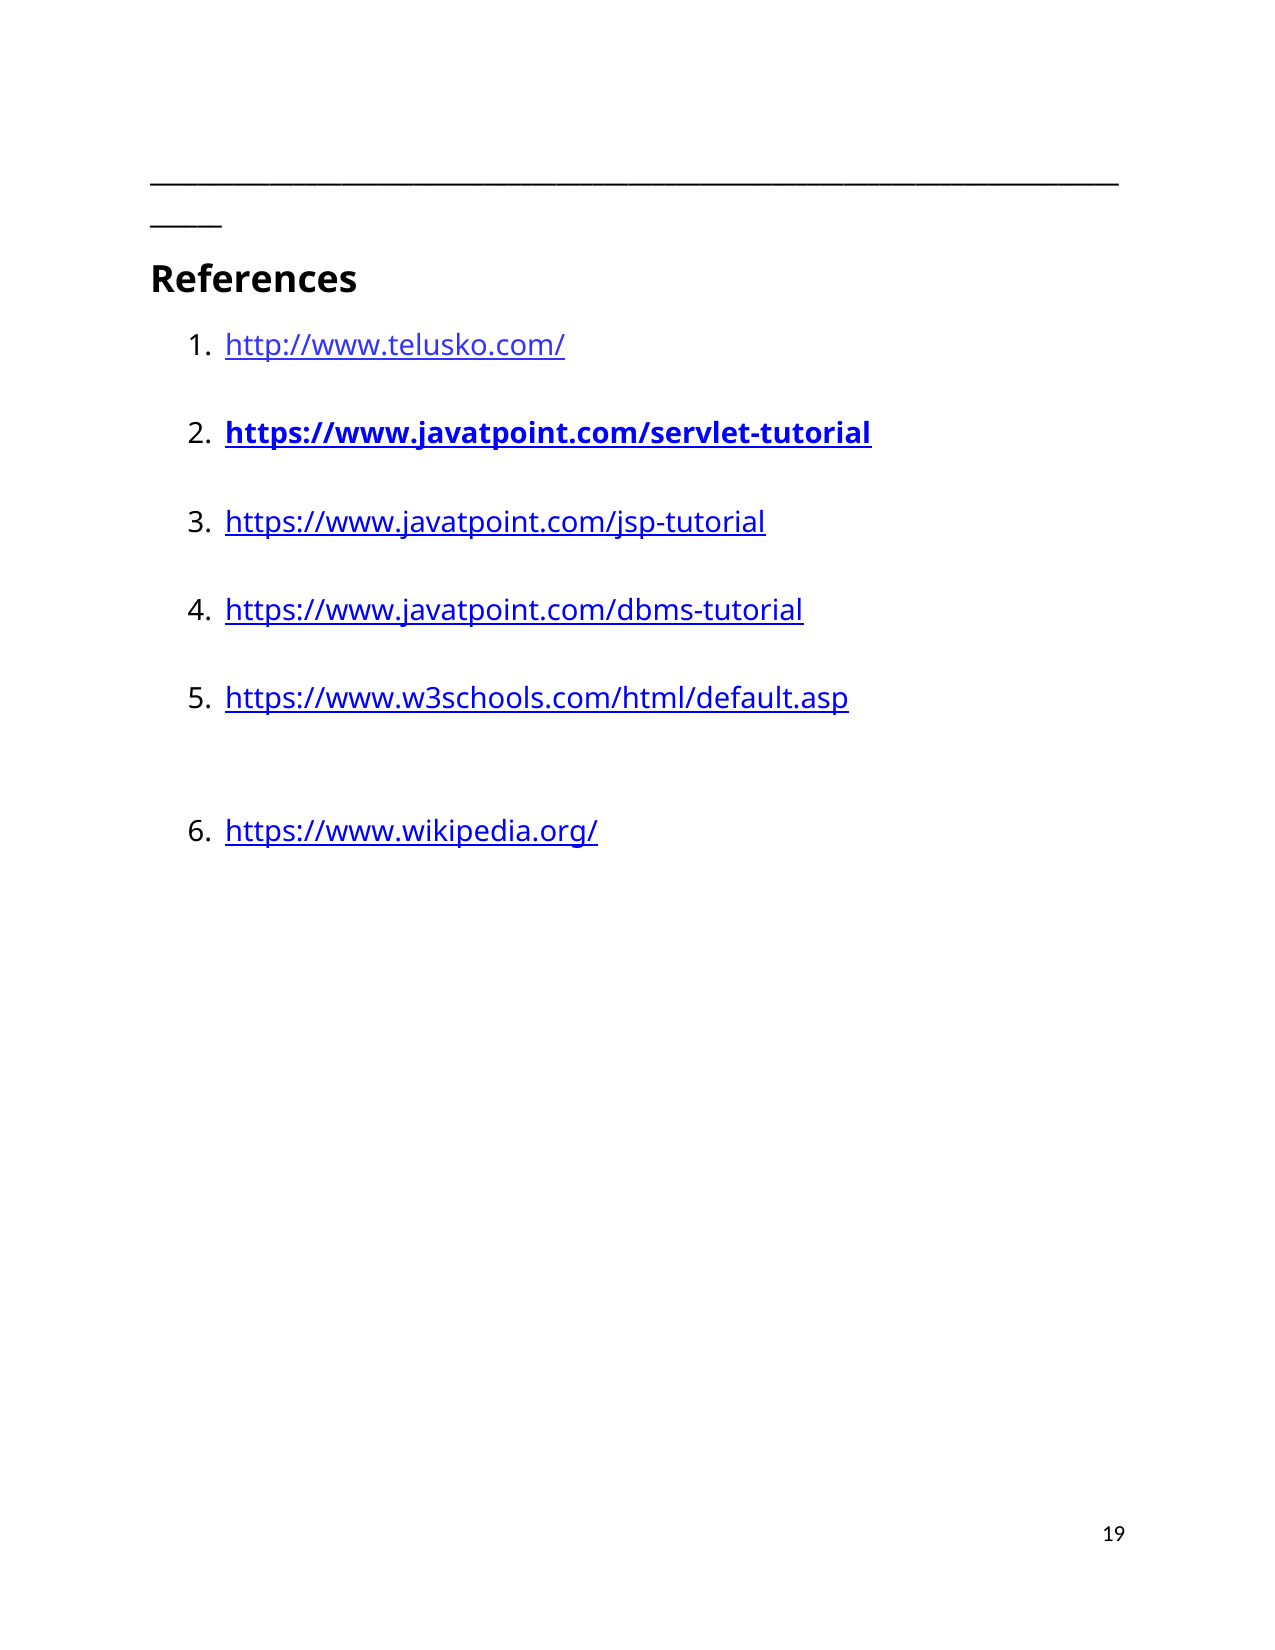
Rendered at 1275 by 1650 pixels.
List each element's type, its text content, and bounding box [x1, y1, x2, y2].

text _______________________________________________________________________________________ [150, 150, 1125, 232]
text References [150, 252, 1125, 303]
list https://www.javatpoint.com/dbms-tutorial [187, 589, 1125, 629]
list https://www.javatpoint.com/servlet-tutorial [187, 412, 1125, 452]
list https://www.wikipedia.org/ [187, 811, 1125, 850]
list https://www.w3schools.com/html/default.asp [187, 678, 1125, 717]
list http://www.telusko.com/ [187, 324, 1125, 364]
list https://www.javatpoint.com/jsp-tutorial [187, 501, 1125, 541]
